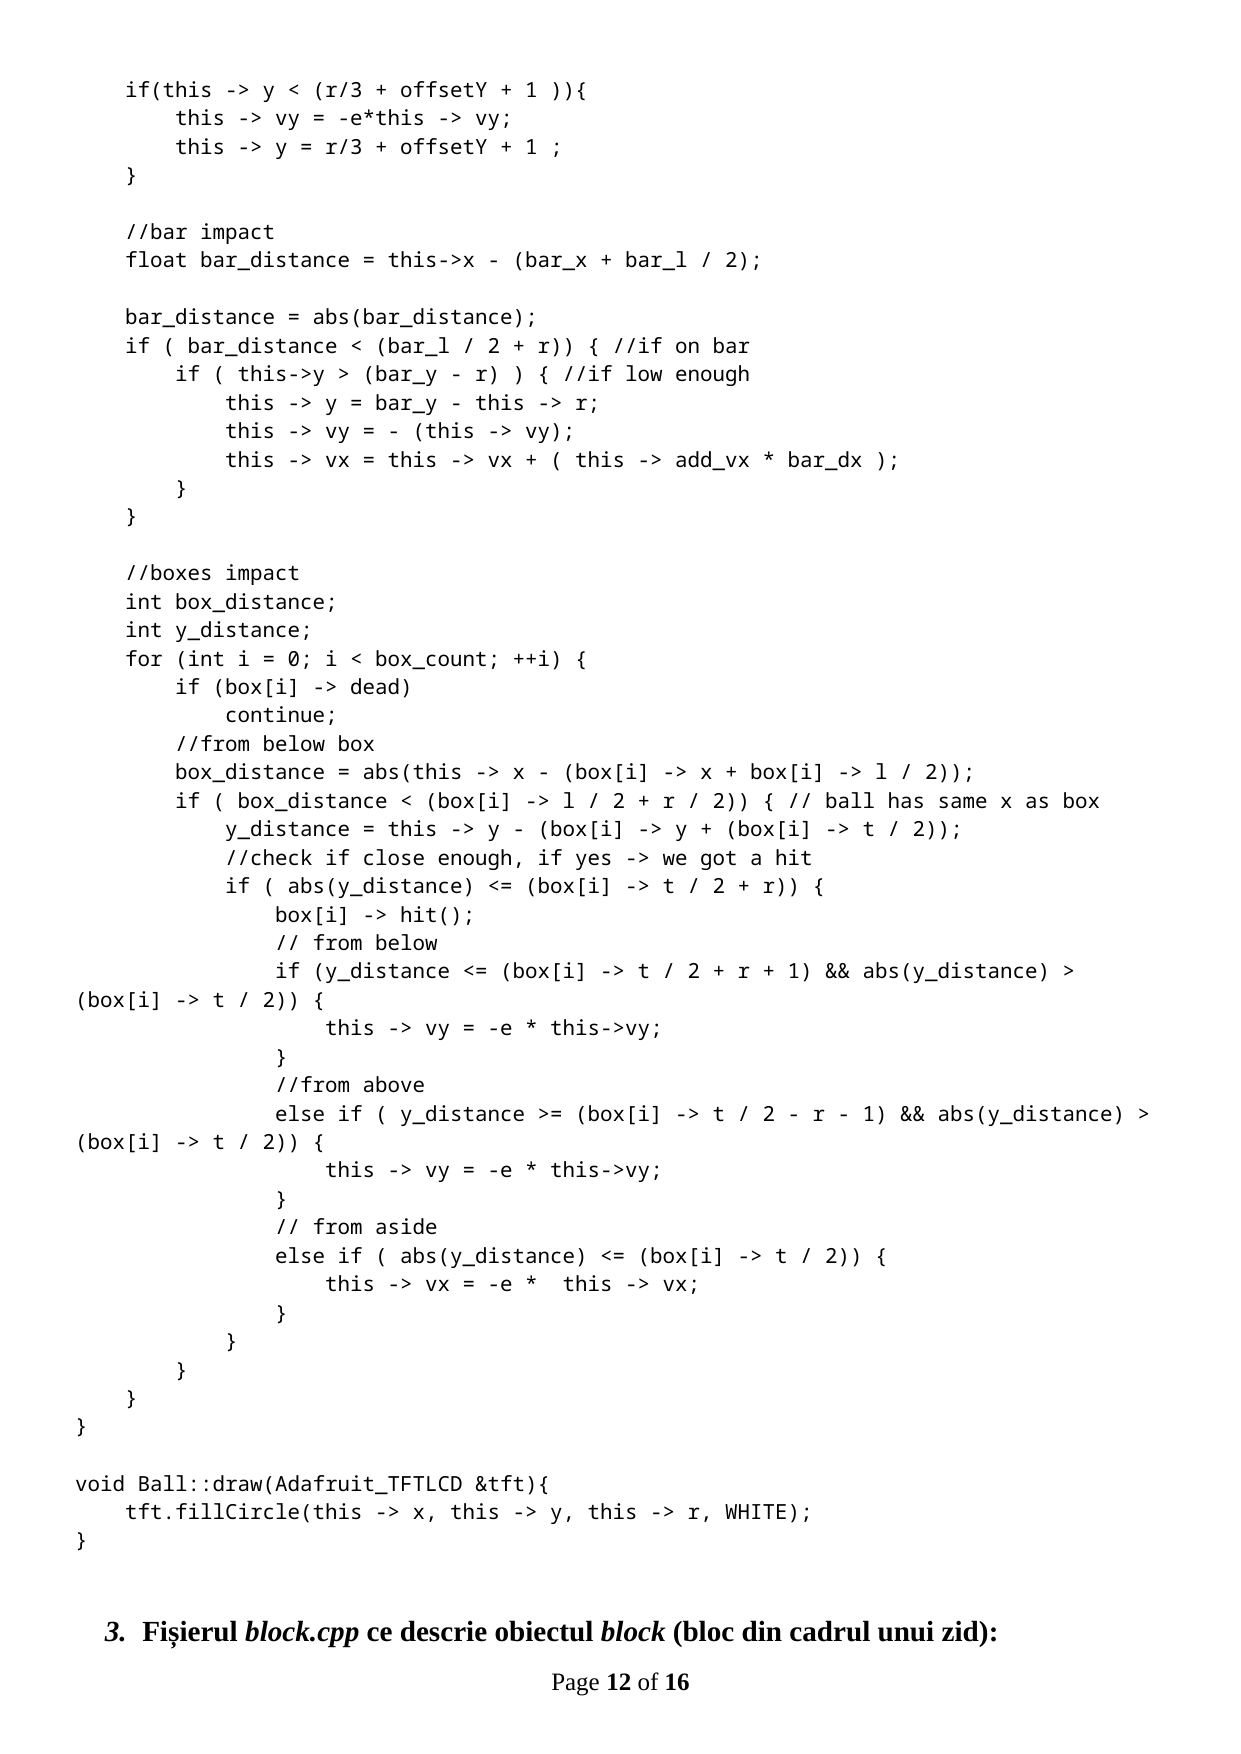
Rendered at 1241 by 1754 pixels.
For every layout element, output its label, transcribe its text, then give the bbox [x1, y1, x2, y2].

text if ( bar_distance < (bar_l / 2 + r)) { //if on bar [75, 331, 1165, 359]
text } [75, 1298, 1165, 1326]
text int y_distance; [75, 615, 1165, 644]
text this -> vy = - (this -> vy); [75, 416, 1165, 445]
text this -> y = r/3 + offsetY + 1 ; [75, 132, 1165, 160]
text box[i] -> hit(); [75, 900, 1165, 928]
text //check if close enough, if yes -> we got a hit [75, 843, 1165, 871]
text if (y_distance <= (box[i] -> t / 2 + r + 1) && abs(y_distance) > (box[i] -> t / 2)) { [75, 957, 1165, 1013]
text } [75, 502, 1165, 530]
text if ( box_distance < (box[i] -> l / 2 + r / 2)) { // ball has same x as box [75, 786, 1165, 814]
text //from above [75, 1070, 1165, 1099]
text this -> y = bar_y - this -> r; [75, 388, 1165, 416]
text } [75, 1355, 1165, 1383]
text if ( abs(y_distance) <= (box[i] -> t / 2 + r)) { [75, 871, 1165, 900]
text if ( this->y > (bar_y - r) ) { //if low enough [75, 359, 1165, 388]
text else if ( y_distance >= (box[i] -> t / 2 - r - 1) && abs(y_distance) > (box[i] -> t / 2)) { [75, 1099, 1165, 1156]
text int box_distance; [75, 587, 1165, 615]
text //boxes impact [75, 558, 1165, 587]
text } [75, 1526, 1165, 1554]
text } [75, 1383, 1165, 1412]
text //from below box [75, 729, 1165, 757]
text this -> vx = -e * this -> vx; [75, 1269, 1165, 1298]
text else if ( abs(y_distance) <= (box[i] -> t / 2)) { [75, 1241, 1165, 1269]
text bar_distance = abs(bar_distance); [75, 302, 1165, 331]
text y_distance = this -> y - (box[i] -> y + (box[i] -> t / 2)); [75, 814, 1165, 843]
text void Ball::draw(Adafruit_TFTLCD &tft){ [75, 1469, 1165, 1497]
text } [75, 1042, 1165, 1070]
text } [75, 1412, 1165, 1440]
text this -> vy = -e * this->vy; [75, 1013, 1165, 1042]
text box_distance = abs(this -> x - (box[i] -> x + box[i] -> l / 2)); [75, 757, 1165, 786]
text for (int i = 0; i < box_count; ++i) { [75, 644, 1165, 672]
text } [75, 160, 1165, 189]
text continue; [75, 701, 1165, 729]
text // from below [75, 928, 1165, 957]
text //bar impact [75, 217, 1165, 246]
text this -> vx = this -> vx + ( this -> add_vx * bar_dx ); [75, 445, 1165, 473]
text if (box[i] -> dead) [75, 672, 1165, 701]
text } [75, 1326, 1165, 1355]
text this -> vy = -e*this -> vy; [75, 103, 1165, 132]
text // from aside [75, 1212, 1165, 1241]
text if(this -> y < (r/3 + offsetY + 1 )){ [75, 75, 1165, 103]
text tft.fillCircle(this -> x, this -> y, this -> r, WHITE); [75, 1497, 1165, 1526]
list Fișierul block.cpp ce descrie obiectul block (bloc din cadrul unui zid): [104, 1614, 1165, 1648]
text this -> vy = -e * this->vy; [75, 1156, 1165, 1184]
text float bar_distance = this->x - (bar_x + bar_l / 2); [75, 246, 1165, 274]
text } [75, 473, 1165, 502]
text } [75, 1184, 1165, 1212]
